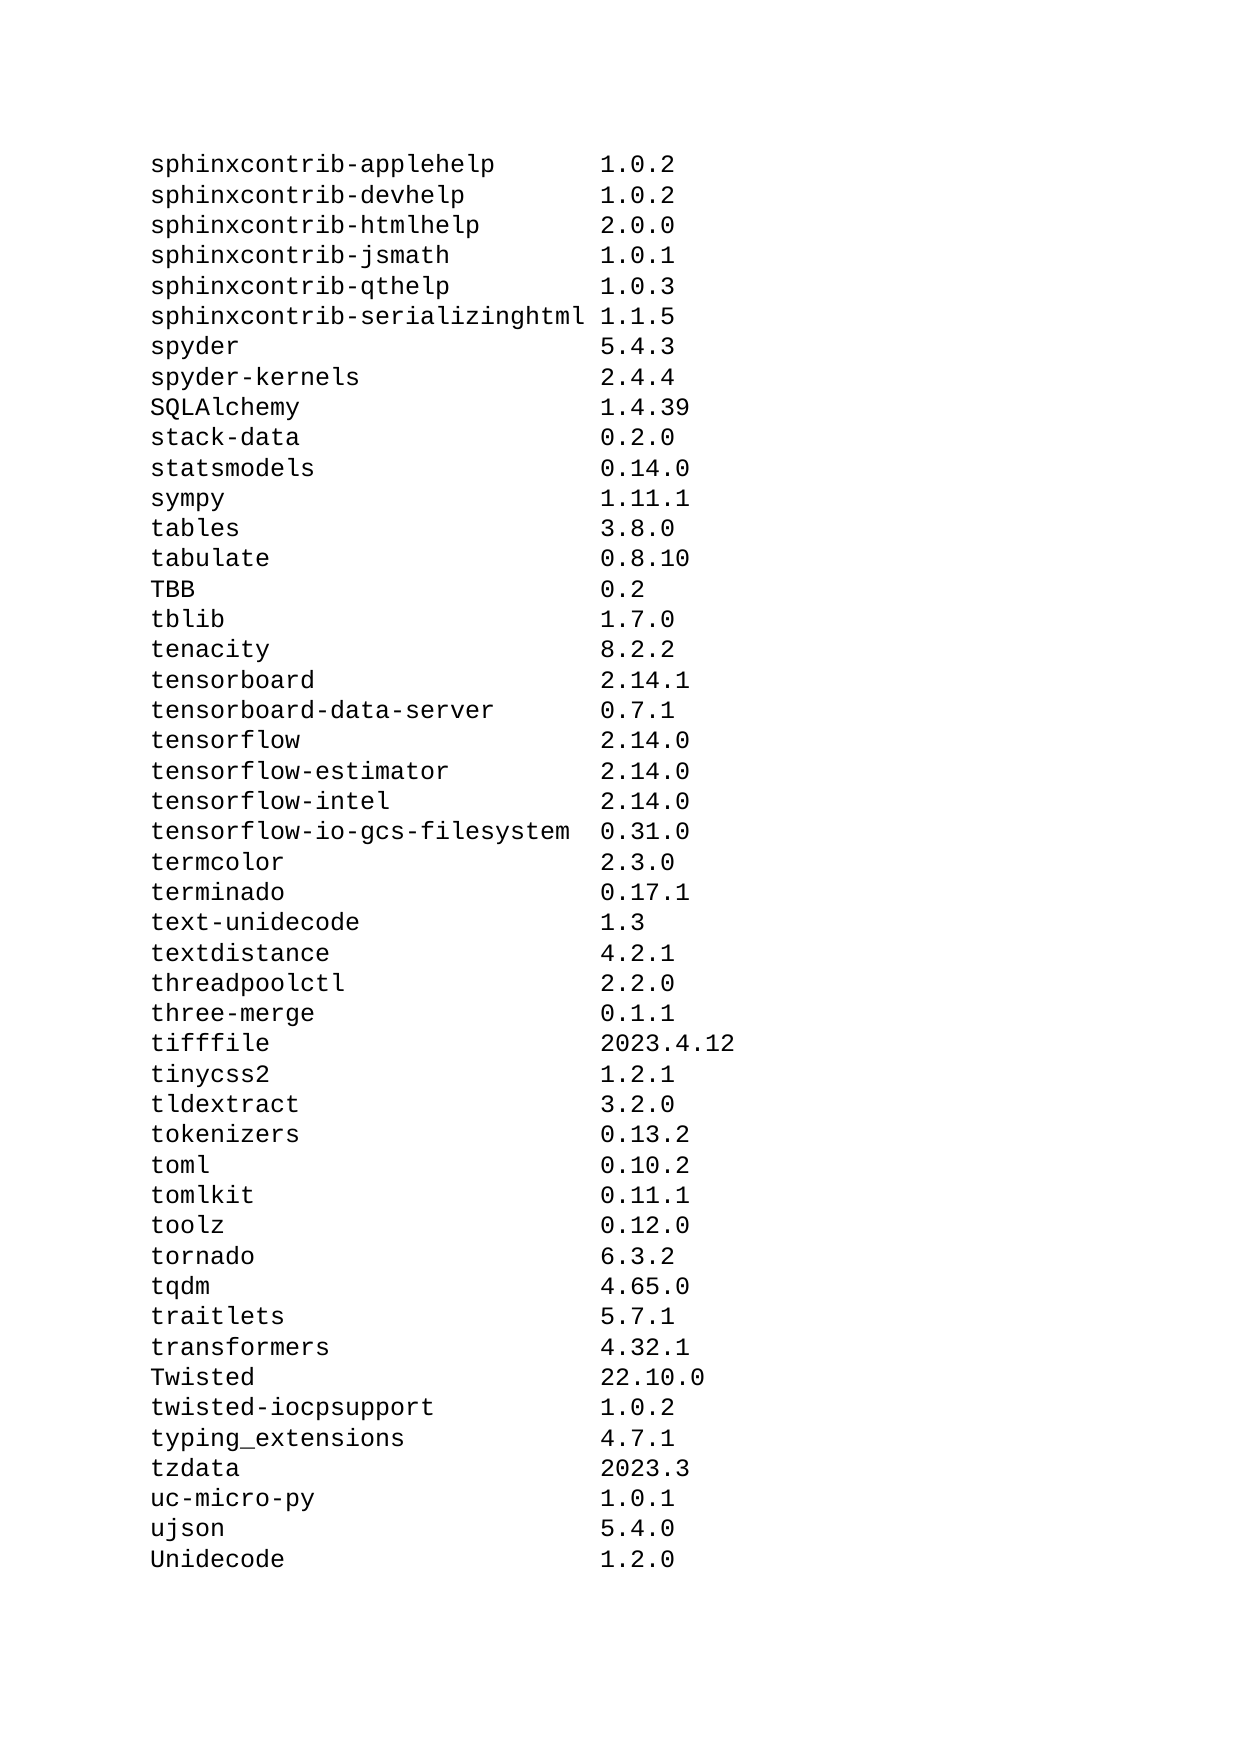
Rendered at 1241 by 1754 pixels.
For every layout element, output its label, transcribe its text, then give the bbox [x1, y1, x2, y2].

text tensorflow-intel 2.14.0 [150, 787, 1090, 817]
text spyder 5.4.3 [150, 332, 1090, 362]
text sphinxcontrib-qthelp 1.0.3 [150, 271, 1090, 302]
text tqdm 4.65.0 [150, 1272, 1090, 1302]
text traitlets 5.7.1 [150, 1302, 1090, 1332]
text three-merge 0.1.1 [150, 999, 1090, 1029]
text sphinxcontrib-applehelp 1.0.2 [150, 150, 1090, 180]
text TBB 0.2 [150, 574, 1090, 605]
text sphinxcontrib-devhelp 1.0.2 [150, 180, 1090, 211]
text tblib 1.7.0 [150, 605, 1090, 635]
text tables 3.8.0 [150, 514, 1090, 544]
text SQLAlchemy 1.4.39 [150, 392, 1090, 423]
text tensorflow-io-gcs-filesystem 0.31.0 [150, 817, 1090, 847]
text stack-data 0.2.0 [150, 423, 1090, 453]
text uc-micro-py 1.0.1 [150, 1484, 1090, 1514]
text tifffile 2023.4.12 [150, 1029, 1090, 1059]
text sphinxcontrib-htmlhelp 2.0.0 [150, 211, 1090, 241]
text Unidecode 1.2.0 [150, 1544, 1090, 1575]
text threadpoolctl 2.2.0 [150, 968, 1090, 999]
text textdistance 4.2.1 [150, 938, 1090, 968]
text transformers 4.32.1 [150, 1332, 1090, 1362]
text termcolor 2.3.0 [150, 847, 1090, 877]
text tensorflow 2.14.0 [150, 726, 1090, 756]
text tinycss2 1.2.1 [150, 1059, 1090, 1090]
text tensorflow-estimator 2.14.0 [150, 756, 1090, 787]
text ujson 5.4.0 [150, 1514, 1090, 1544]
text twisted-iocpsupport 1.0.2 [150, 1393, 1090, 1423]
text statsmodels 0.14.0 [150, 453, 1090, 483]
text tzdata 2023.3 [150, 1453, 1090, 1484]
text Twisted 22.10.0 [150, 1362, 1090, 1393]
text text-unidecode 1.3 [150, 908, 1090, 938]
text tokenizers 0.13.2 [150, 1120, 1090, 1150]
text toml 0.10.2 [150, 1150, 1090, 1181]
text sphinxcontrib-serializinghtml 1.1.5 [150, 302, 1090, 332]
text tldextract 3.2.0 [150, 1090, 1090, 1120]
text sympy 1.11.1 [150, 483, 1090, 514]
text tensorboard-data-server 0.7.1 [150, 696, 1090, 726]
text terminado 0.17.1 [150, 877, 1090, 908]
text tomlkit 0.11.1 [150, 1181, 1090, 1211]
text tenacity 8.2.2 [150, 635, 1090, 665]
text spyder-kernels 2.4.4 [150, 362, 1090, 392]
text sphinxcontrib-jsmath 1.0.1 [150, 241, 1090, 271]
text toolz 0.12.0 [150, 1211, 1090, 1241]
text tornado 6.3.2 [150, 1241, 1090, 1272]
text typing_extensions 4.7.1 [150, 1423, 1090, 1453]
text tabulate 0.8.10 [150, 544, 1090, 574]
text tensorboard 2.14.1 [150, 665, 1090, 696]
